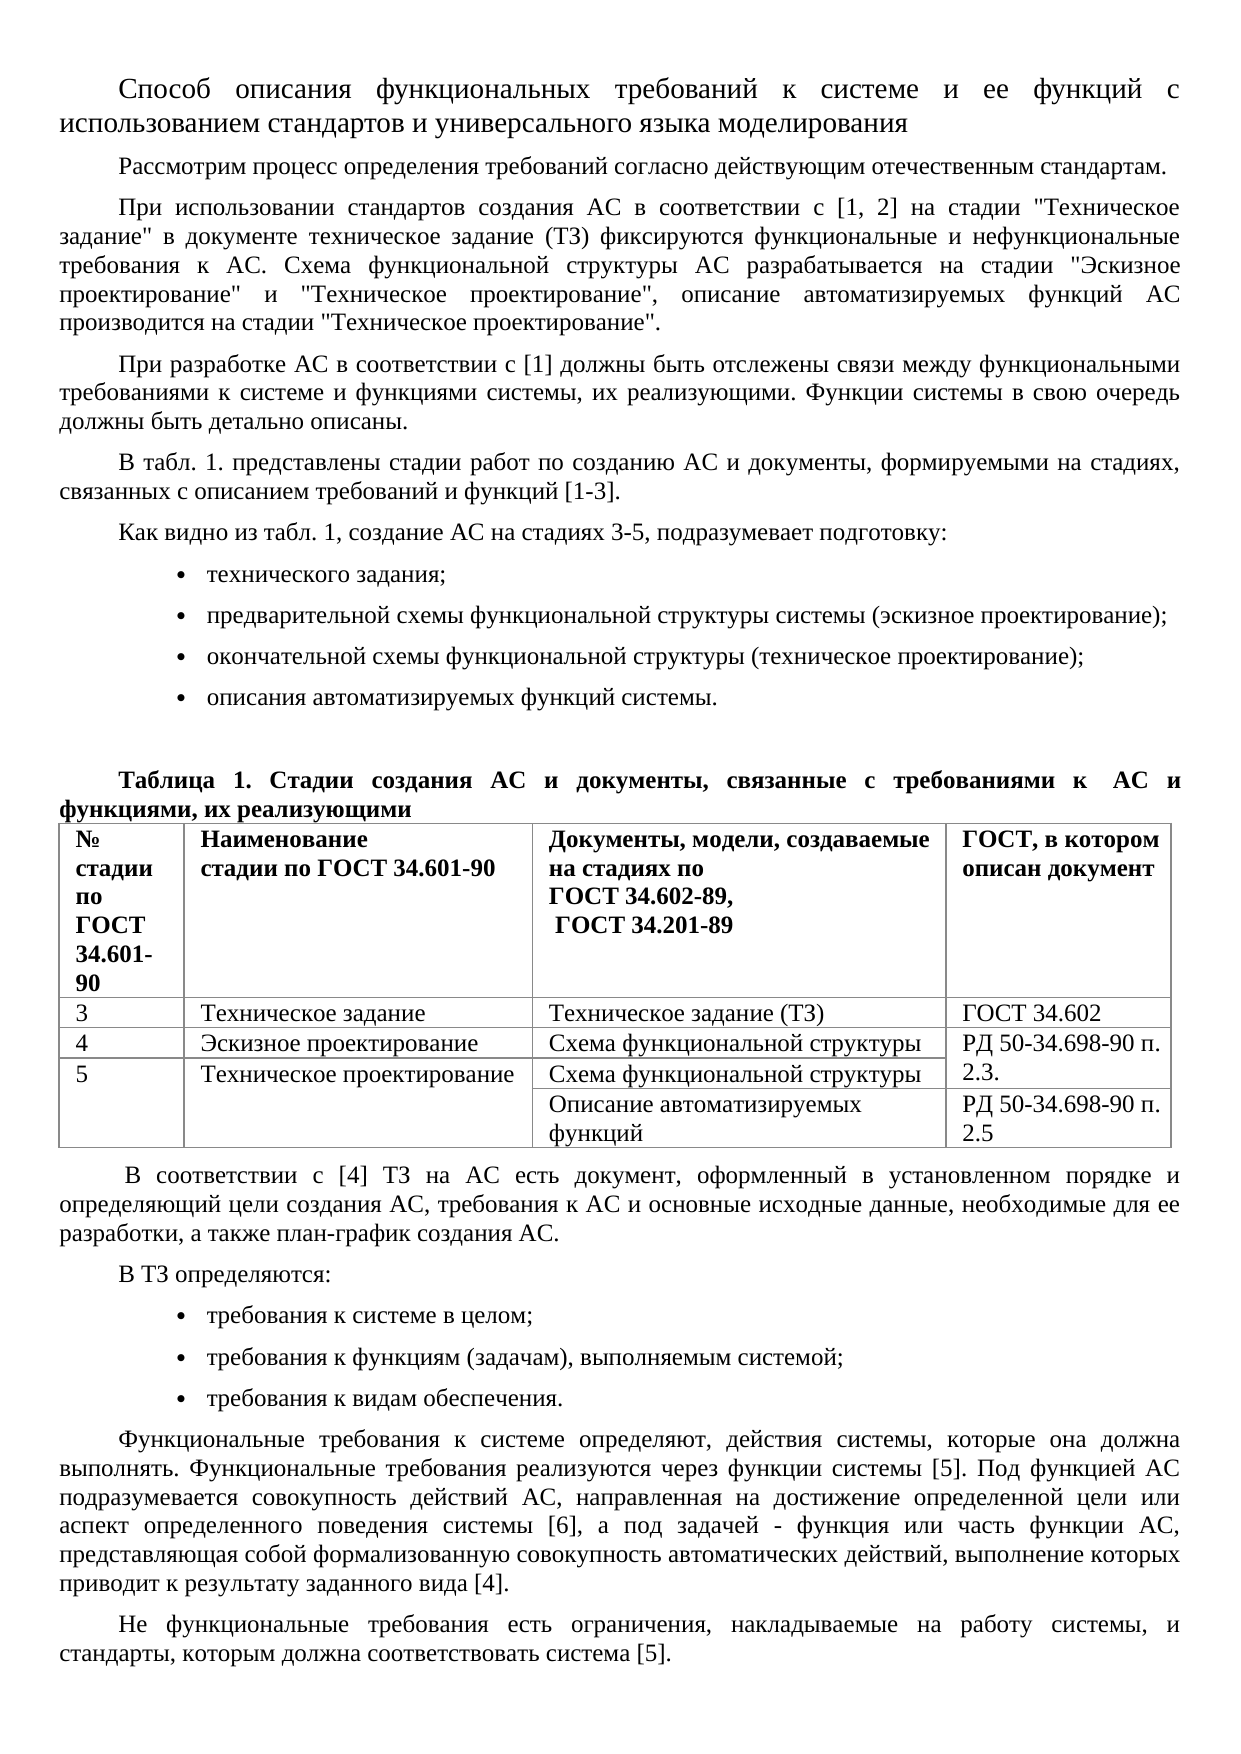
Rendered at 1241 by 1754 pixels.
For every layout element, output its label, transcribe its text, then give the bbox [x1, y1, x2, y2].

table_header № стадии по ГОСТ 34.601-90 [60, 824, 183, 996]
table_cell Техническое проектирование [185, 1059, 532, 1146]
text В ТЗ определяются: [59, 1259, 1181, 1288]
table_cell 4 [60, 1028, 183, 1057]
text В табл. 1. представлены стадии работ по созданию АС и документы, формируемыми на стадиях, связанных с описанием требований и функций [1-3]. [59, 447, 1181, 505]
table_header Наименование стадии по ГОСТ 34.601-90 [185, 824, 532, 996]
table_cell РД 50-34.698-90 п. 2.3. [947, 1028, 1170, 1087]
table_header Документы, модели, создаваемые на стадиях по ГОСТ 34.602-89, ГОСТ 34.201-89 [533, 824, 945, 996]
table_cell Описание автоматизируемых функций [533, 1089, 945, 1146]
text При использовании стандартов создания АС в соответствии с [1, 2] на стадии "Техническое задание" в документе техническое задание (ТЗ) фиксируются функциональные и нефункциональные требования к АС. Схема функциональной структуры АС разрабатывается на стадии "Эскизное проектирование" и "Техническое проектирование", описание автоматизируемых функций АС производится на стадии "Техническое проектирование". [59, 192, 1181, 336]
table_cell ГОСТ 34.602 [947, 998, 1170, 1027]
list окончательной схемы функциональной структуры (техническое проектирование); [118, 641, 1181, 670]
table_cell 5 [60, 1059, 183, 1146]
text При разработке АС в соответствии с [1] должны быть отслежены связи между функциональными требованиями к системе и функциями системы, их реализующими. Функции системы в свою очередь должны быть детально описаны. [59, 349, 1181, 435]
list описания автоматизируемых функций системы. [118, 682, 1181, 711]
table_cell Техническое задание [185, 998, 532, 1027]
text Функциональные требования к системе определяют, действия системы, которые она должна выполнять. Функциональные требования реализуются через функции системы [5]. Под функцией АС подразумевается совокупность действий АС, направленная на достижение определенной цели или аспект определенного поведения системы [6], а под задачей - функция или часть функции АС, представляющая собой формализованную совокупность автоматических действий, выполнение которых приводит к результату заданного вида [4]. [59, 1424, 1181, 1597]
list требования к системе в целом; [118, 1301, 1181, 1329]
list требования к видам обеспечения. [118, 1383, 1181, 1412]
text Не функциональные требования есть ограничения, накладываемые на работу системы, и стандарты, которым должна соответствовать система [5]. [59, 1609, 1181, 1667]
list предварительной схемы функциональной структуры системы (эскизное проектирование); [118, 600, 1181, 629]
list требования к функциям (задачам), выполняемым системой; [118, 1342, 1181, 1371]
table_cell Схема функциональной структуры [533, 1059, 945, 1087]
list технического задания; [118, 559, 1181, 587]
table_cell РД 50-34.698-90 п. 2.5 [947, 1089, 1170, 1146]
text Как видно из табл. 1, создание АС на стадиях 3-5, подразумевает подготовку: [59, 517, 1181, 546]
table_cell Эскизное проектирование [185, 1028, 532, 1057]
table_cell 3 [60, 998, 183, 1027]
table_cell Техническое задание (ТЗ) [533, 998, 945, 1027]
text Таблица 1. Стадии создания АС и документы, связанные с требованиями к АС и функциями, их реализующими [59, 765, 1181, 822]
text В соответствии с [4] ТЗ на АС есть документ, оформленный в установленном порядке и определяющий цели создания АС, требования к АС и основные исходные данные, необходимые для ее разработки, а также план-график создания АС. [59, 1161, 1181, 1247]
text Рассмотрим процесс определения требований согласно действующим отечественным стандартам. [59, 151, 1181, 180]
table_cell Схема функциональной структуры [533, 1028, 945, 1057]
table_header ГОСТ, в котором описан документ [947, 824, 1170, 996]
text Способ описания функциональных требований к системе и ее функций с использованием стандартов и универсального языка моделирования [59, 72, 1181, 139]
